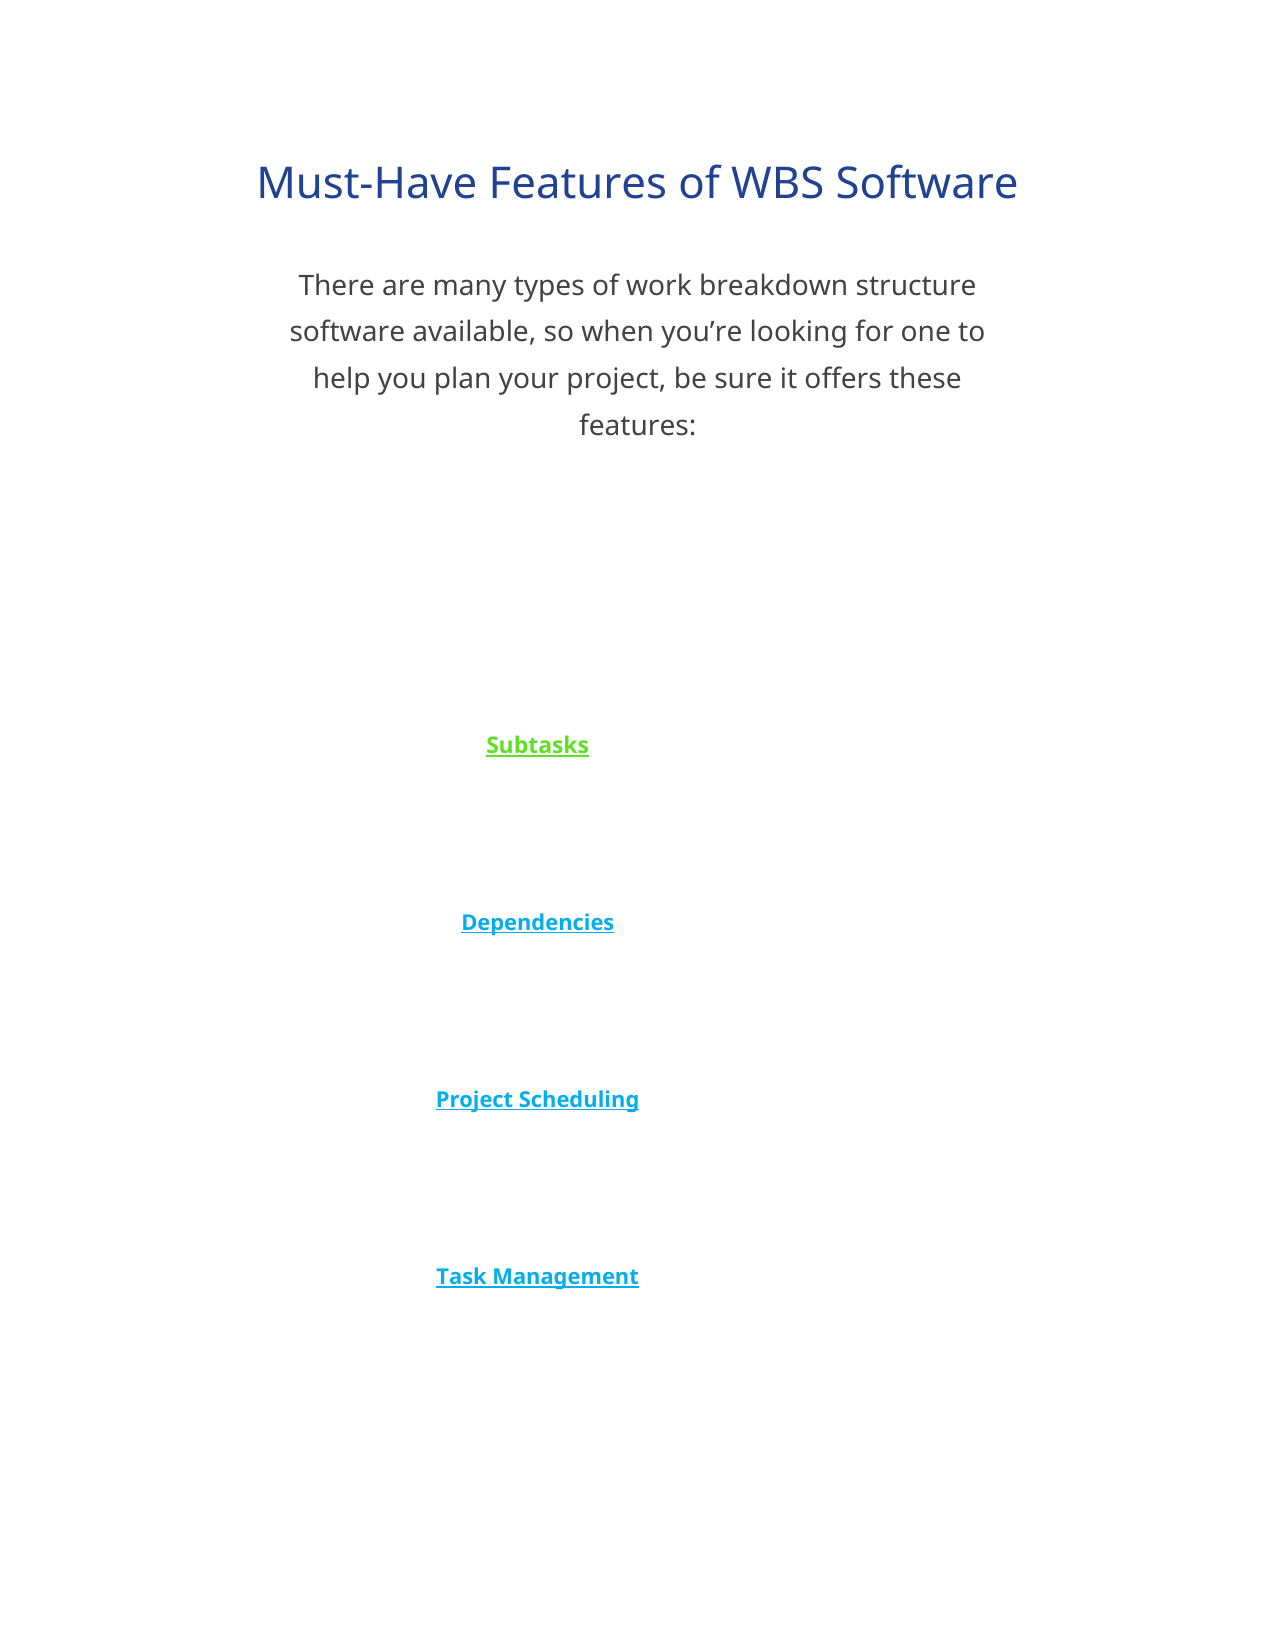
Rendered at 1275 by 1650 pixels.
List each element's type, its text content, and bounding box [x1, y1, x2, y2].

subtitle Must-Have Features of WBS Software [150, 150, 1125, 211]
text There are many types of work breakdown structure software available, so when you’re looking for one to help you plan your project, be sure it offers these features: [275, 256, 1000, 444]
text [150, 486, 1125, 1363]
